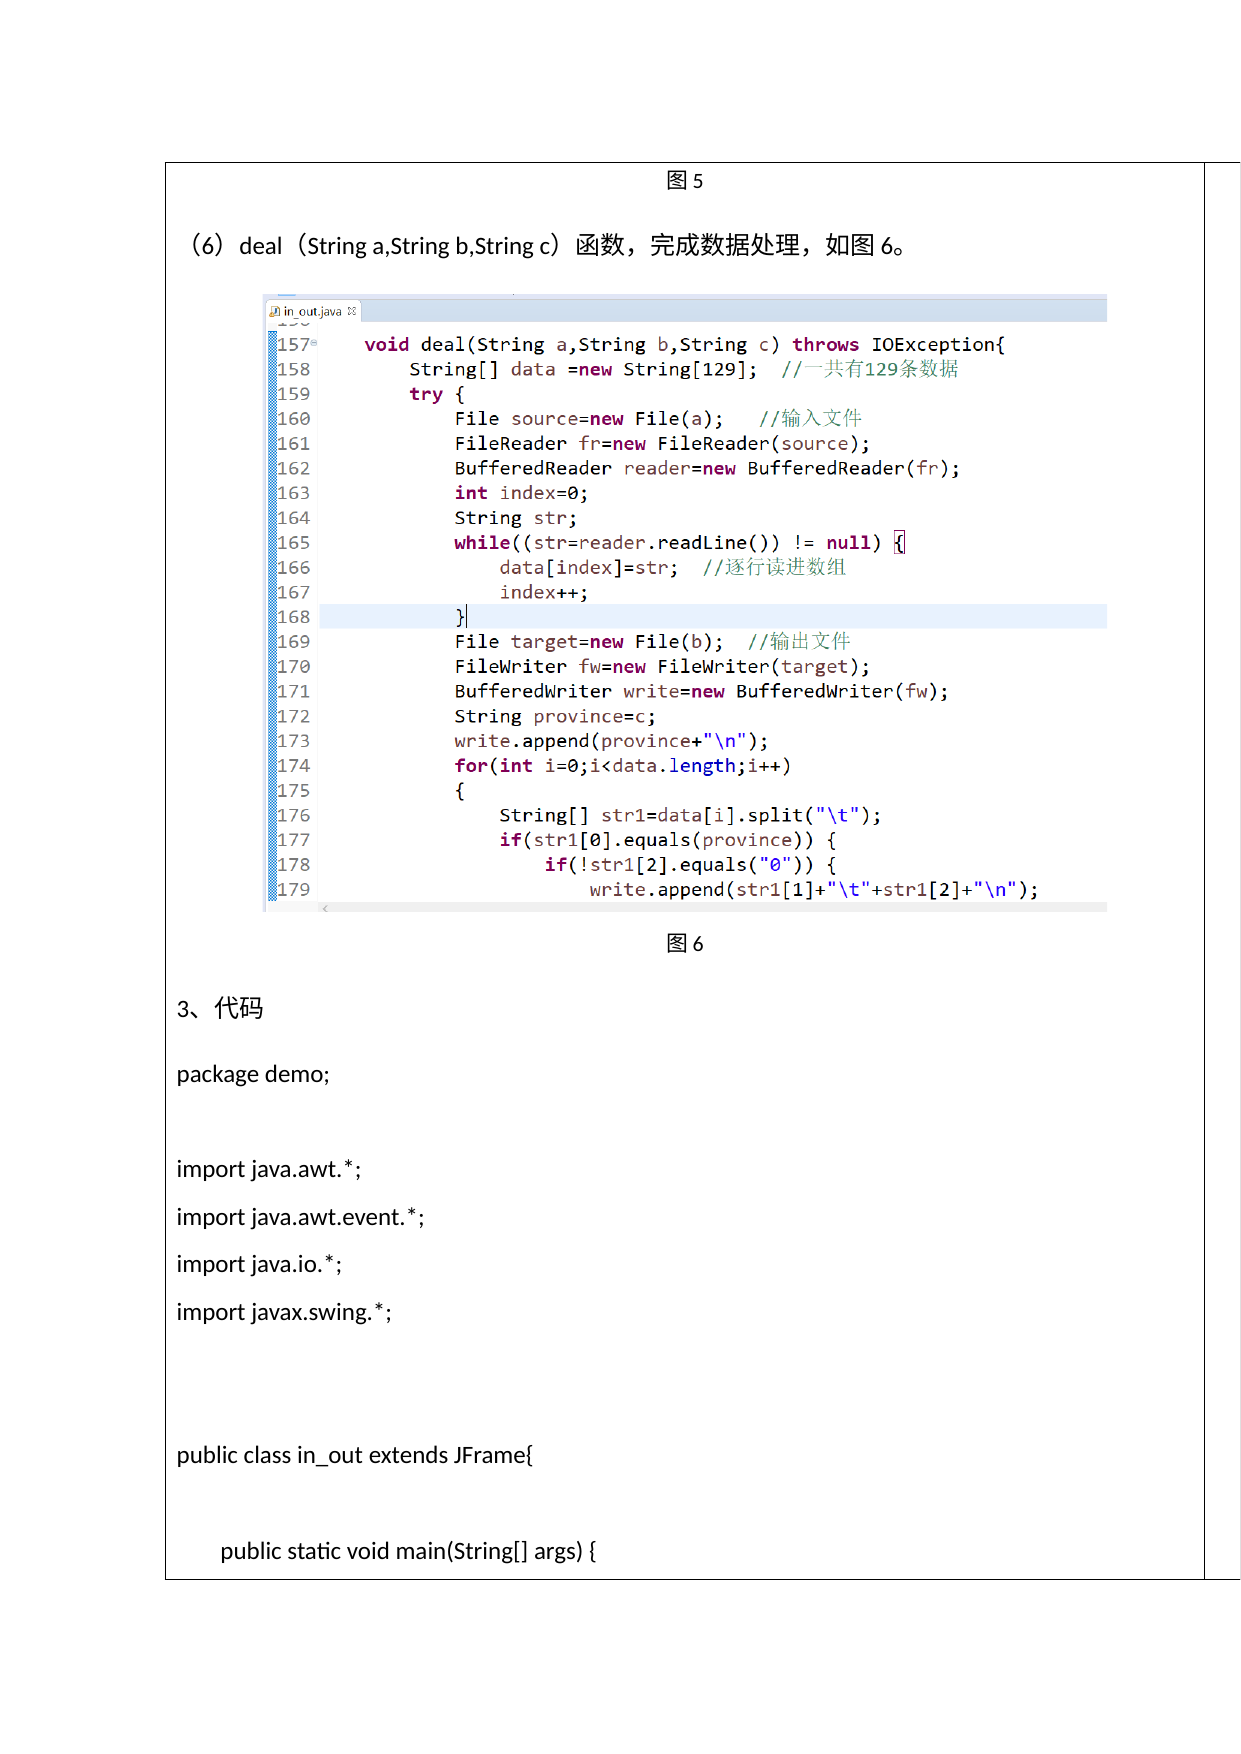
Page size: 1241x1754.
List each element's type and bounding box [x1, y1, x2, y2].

picture [262, 294, 1108, 912]
table_cell [166, 163, 1204, 1579]
table_cell [1205, 163, 1240, 1579]
